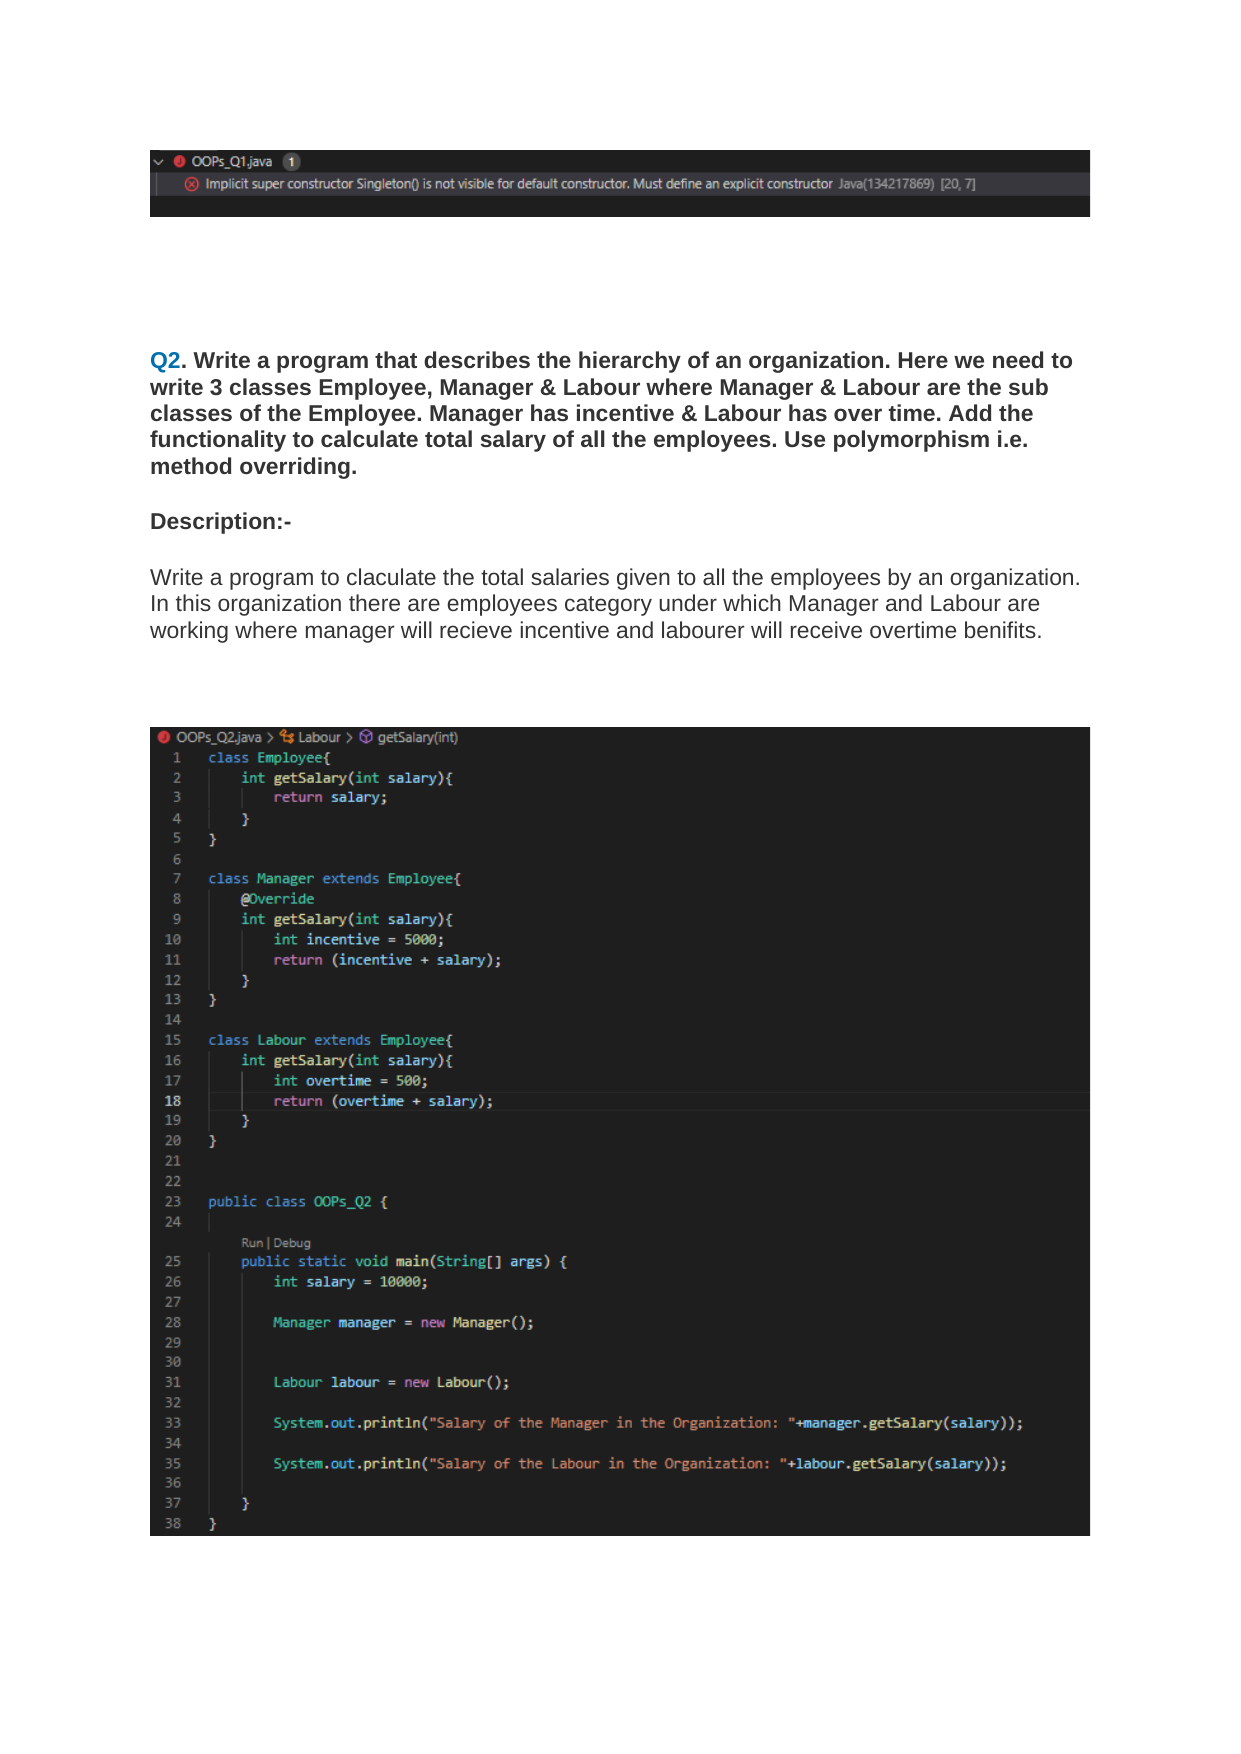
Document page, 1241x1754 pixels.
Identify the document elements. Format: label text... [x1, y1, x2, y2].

picture [150, 150, 1091, 217]
text Description:- [150, 508, 1090, 535]
text Q2. Write a program that describes the hierarchy of an organization. Here we need to write 3 classes Employee, Manager & Labour where Manager & Labour are the sub classes of the Employee. Manager has incentive & Labour has over time. Add the functionality to calculate total salary of all the employees. Use polymorphism i.e. method overriding. [150, 347, 1090, 479]
picture [150, 727, 1091, 1536]
text Write a program to claculate the total salaries given to all the employees by an organization. In this organization there are employees category under which Manager and Labour are working where manager will recieve incentive and labourer will receive overtime benifits. [150, 564, 1090, 643]
